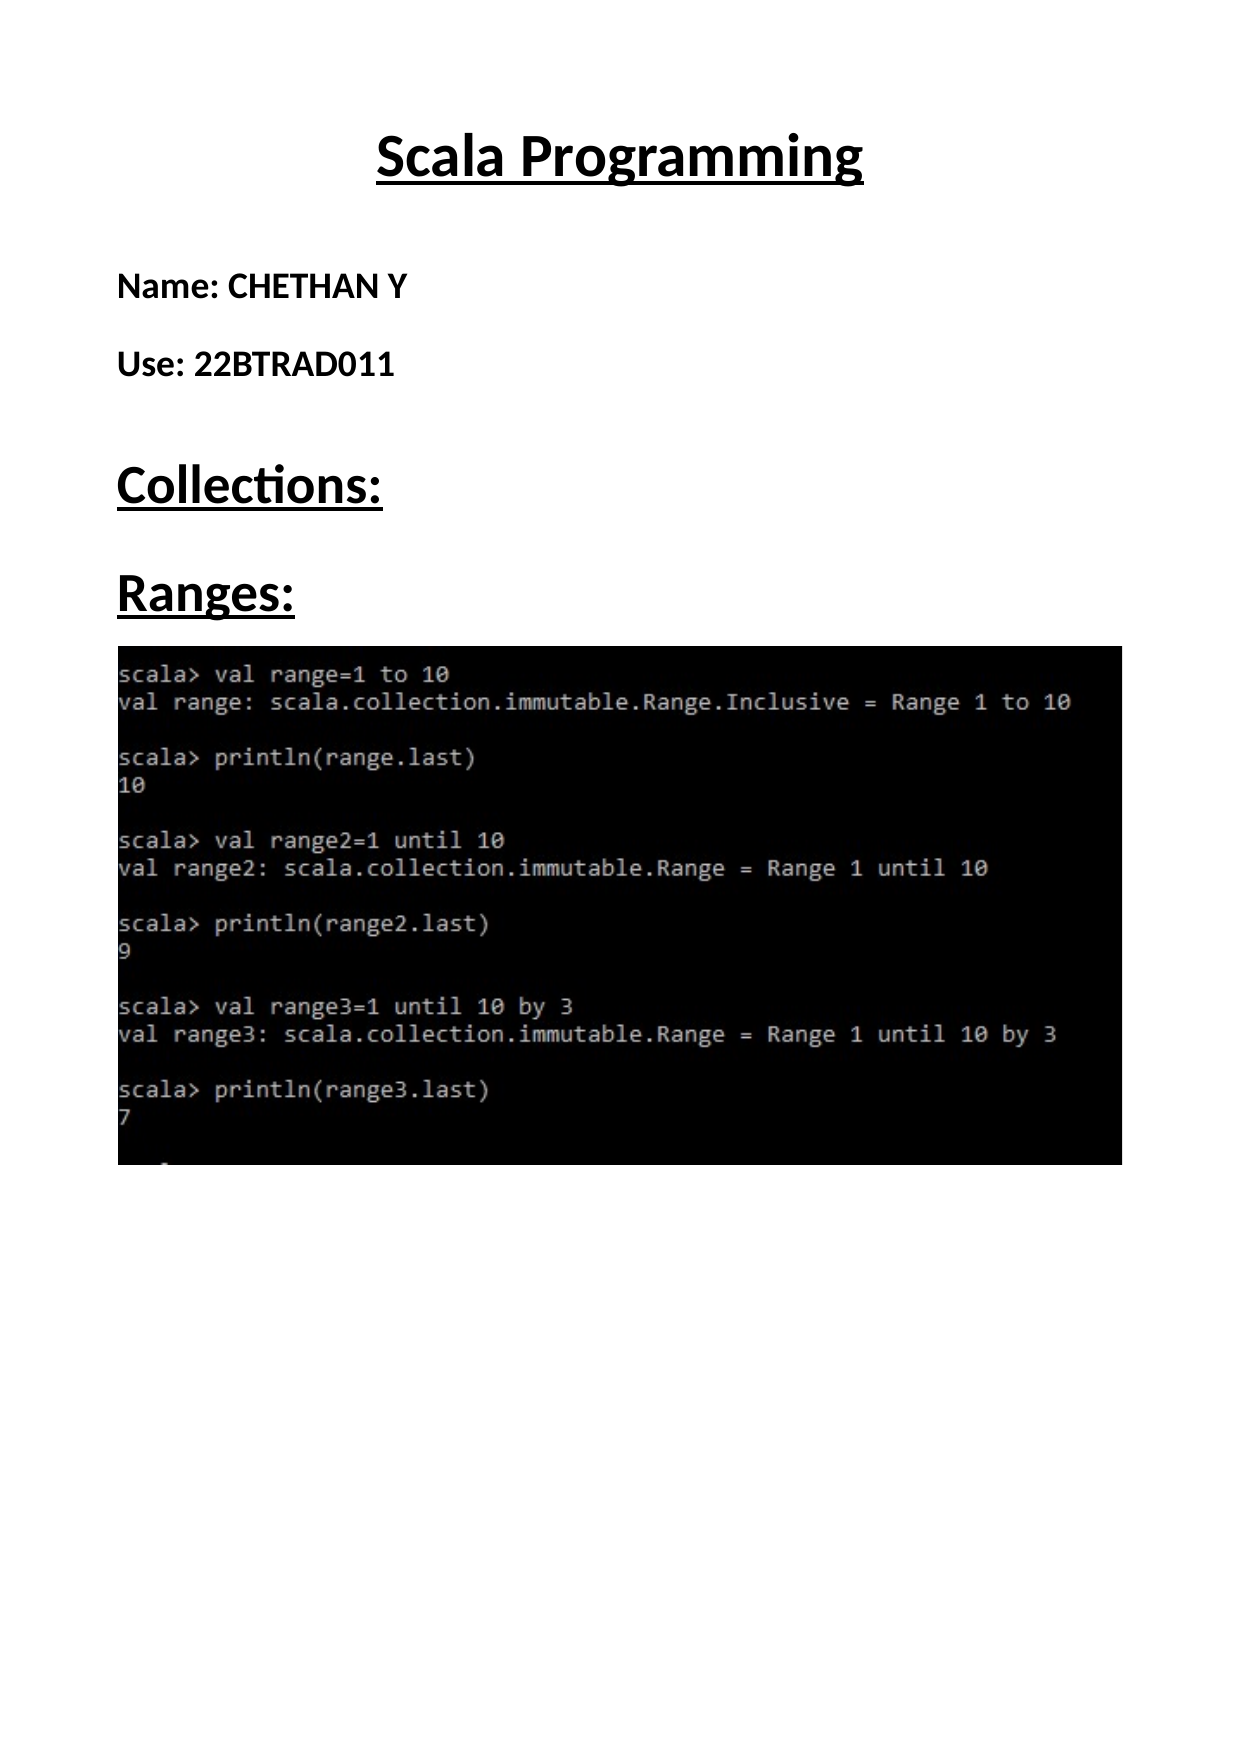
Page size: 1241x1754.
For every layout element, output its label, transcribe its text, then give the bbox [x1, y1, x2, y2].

text Ranges: [117, 558, 1138, 625]
text Collections: [117, 450, 1138, 517]
text Name: CHETHAN Y [117, 262, 1138, 307]
text Scala Programming [118, 117, 1122, 192]
picture [118, 646, 1123, 1165]
text Use: 22BTRAD011 [117, 340, 1138, 386]
